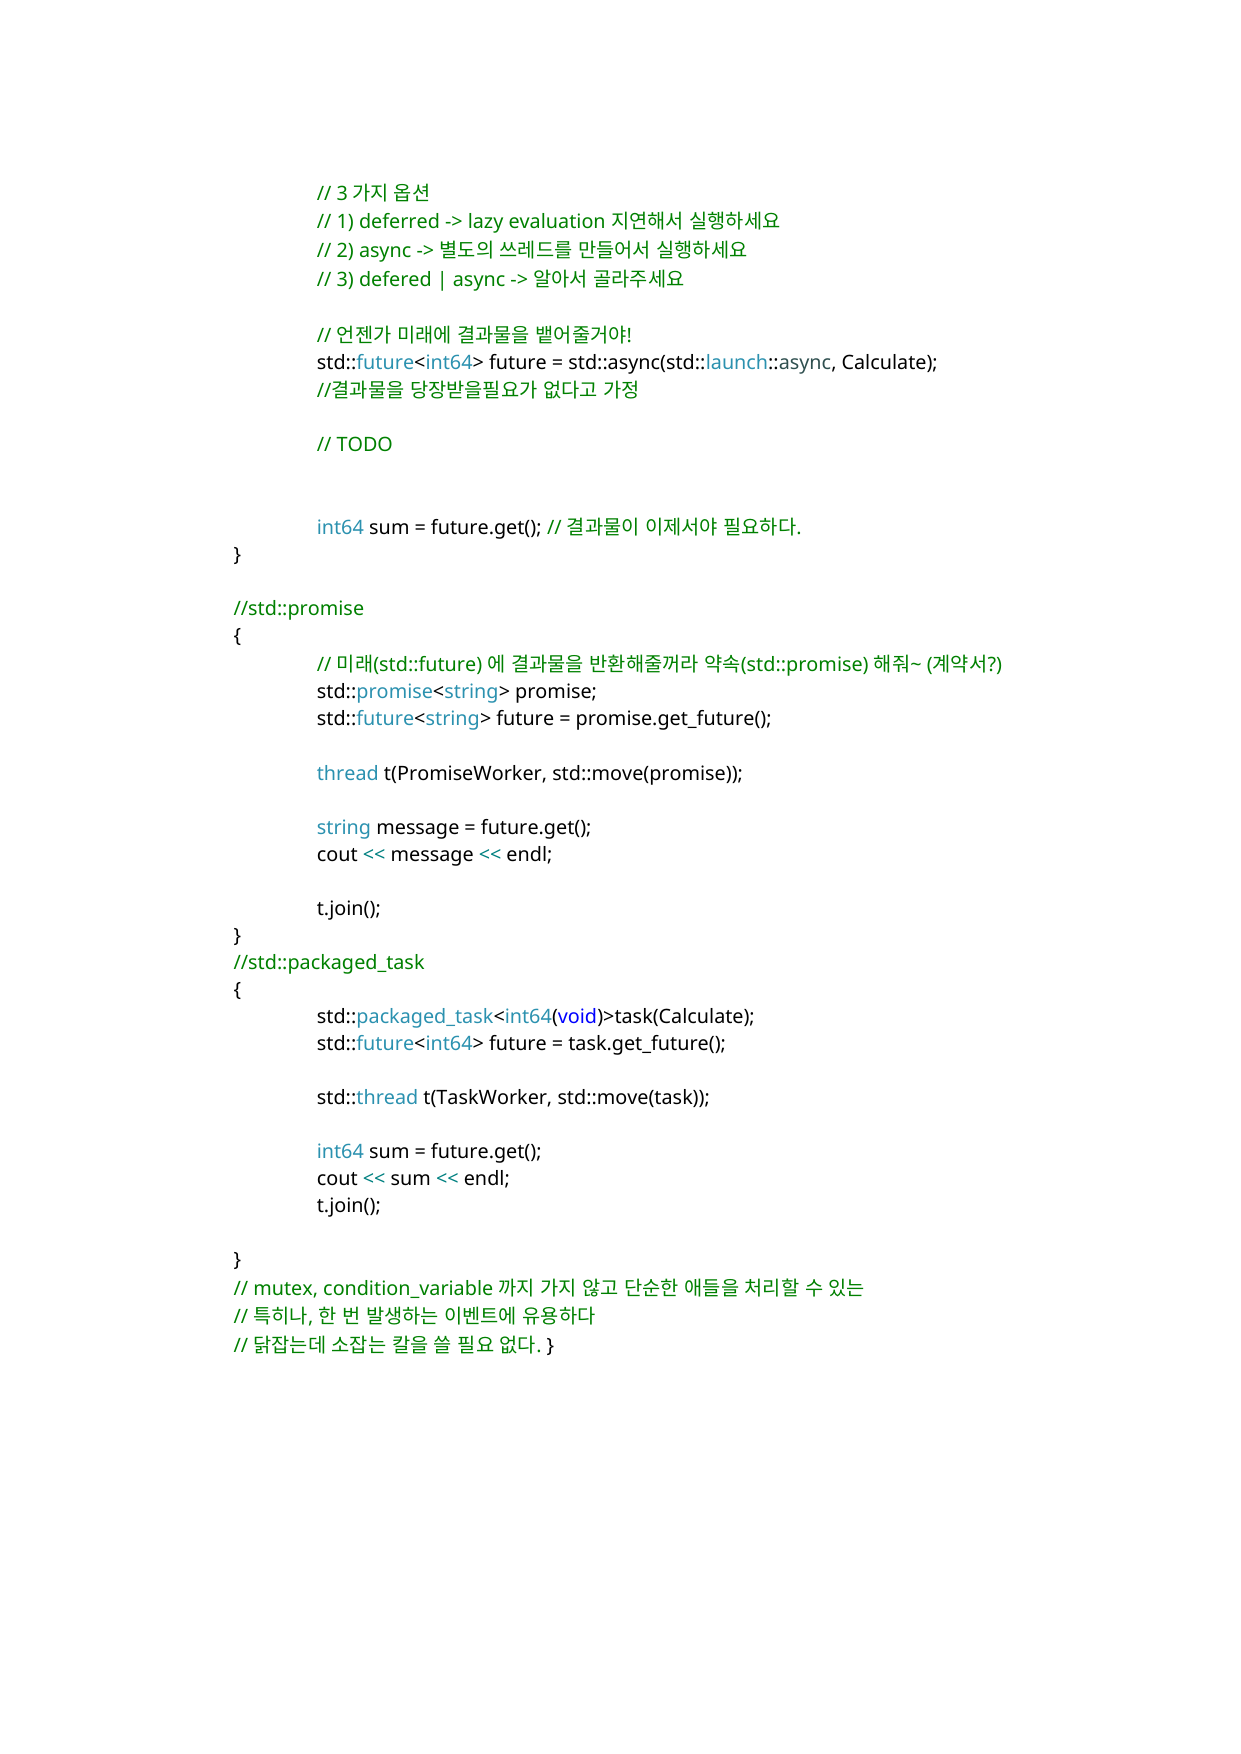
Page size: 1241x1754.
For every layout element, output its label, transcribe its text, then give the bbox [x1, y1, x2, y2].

text //결과물을 당장받을필요가 없다고 가정 [150, 375, 1090, 404]
text // 미래(std::future) 에 결과물을 반환해줄꺼라 약속(std::promise) 해줘~ (계약서?) [150, 648, 1090, 677]
text { [150, 975, 1090, 1002]
text int64 sum = future.get(); [150, 1137, 1090, 1164]
text } [150, 921, 1090, 948]
text std::future<string> future = promise.get_future(); [150, 704, 1090, 731]
text cout << sum << endl; [150, 1164, 1090, 1191]
text // 3가지 옵션 [150, 177, 1090, 206]
text std::packaged_task<int64(void)>task(Calculate); [150, 1002, 1090, 1029]
text //std::promise [150, 594, 1090, 621]
text std::future<int64> future = std::async(std::launch::async, Calculate); [150, 348, 1090, 375]
text cout << message << endl; [150, 840, 1090, 867]
text t.join(); [150, 1191, 1090, 1218]
text //std::packaged_task [150, 948, 1090, 975]
text // 2) async -> 별도의 쓰레드를 만들어서 실행하세요 [150, 235, 1090, 263]
text // 언젠가 미래에 결과물을 뱉어줄거야! [150, 319, 1090, 348]
text std::future<int64> future = task.get_future(); [150, 1029, 1090, 1056]
text // 닭잡는데 소잡는 칼을 쓸 필요 없다. } [150, 1329, 1090, 1358]
text std::promise<string> promise; [150, 677, 1090, 704]
text // mutex, condition_variable 까지 가지 않고 단순한 애들을 처리할 수 있는 [150, 1272, 1090, 1301]
text } [150, 1245, 1090, 1272]
text t.join(); [150, 894, 1090, 921]
text // 1) deferred -> lazy evaluation 지연해서 실행하세요 [150, 206, 1090, 235]
text // 특히나, 한 번 발생하는 이벤트에 유용하다 [150, 1301, 1090, 1329]
text string message = future.get(); [150, 813, 1090, 840]
text } [150, 540, 1090, 567]
text thread t(PromiseWorker, std::move(promise)); [150, 759, 1090, 786]
text int64 sum = future.get(); // 결과물이 이제서야 필요하다. [150, 512, 1090, 540]
text { [150, 621, 1090, 648]
text // 3) defered | async -> 알아서 골라주세요 [150, 263, 1090, 292]
text std::thread t(TaskWorker, std::move(task)); [150, 1083, 1090, 1110]
text // TODO [150, 431, 1090, 458]
